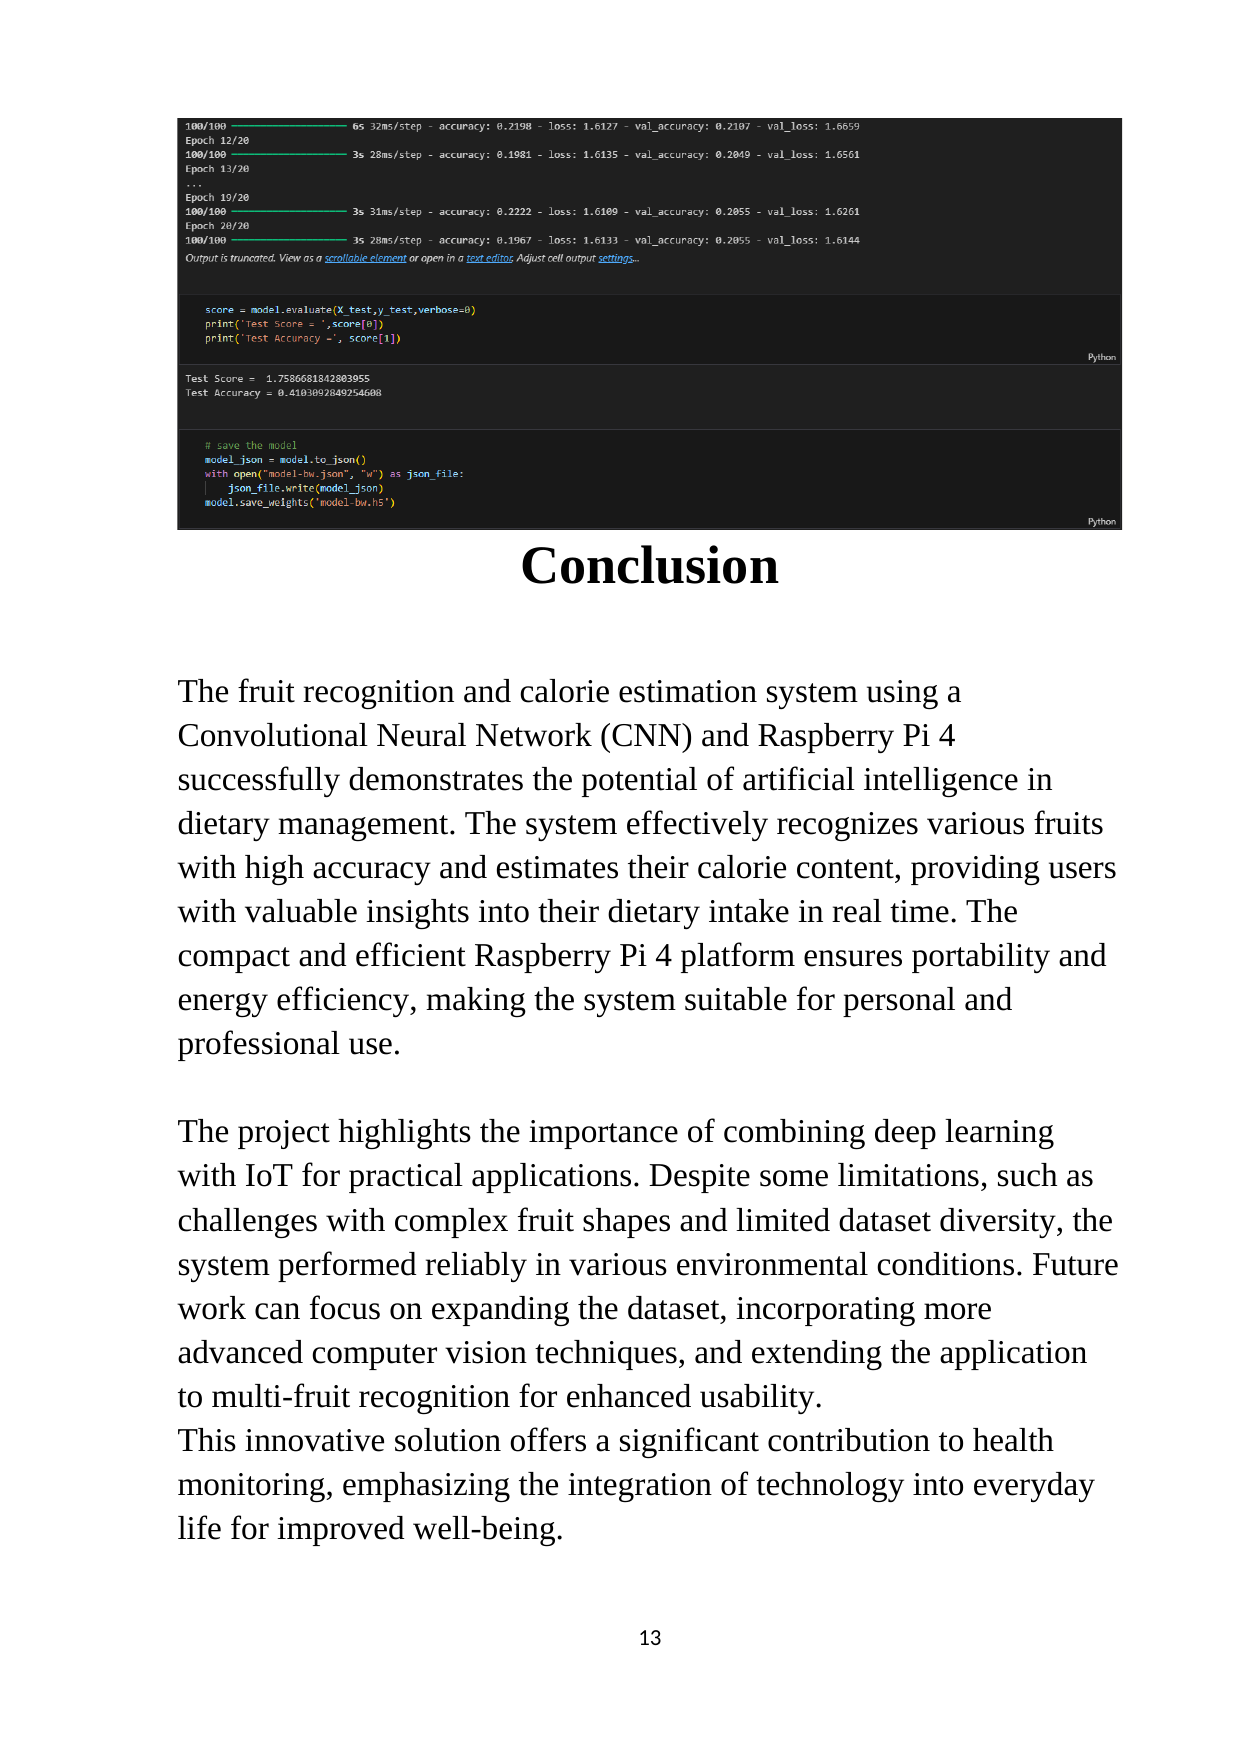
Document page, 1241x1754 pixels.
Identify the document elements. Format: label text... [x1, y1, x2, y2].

text This innovative solution offers a significant contribution to health monitoring, emphasizing the integration of technology into everyday life for improved well-being. [177, 1420, 1122, 1547]
text The fruit recognition and calorie estimation system using a Convolutional Neural Network (CNN) and Raspberry Pi 4 successfully demonstrates the potential of artificial intelligence in dietary management. The system effectively recognizes various fruits with high accuracy and estimates their calorie content, providing users with valuable insights into their dietary intake in real time. The compact and efficient Raspberry Pi 4 platform ensures portability and energy efficiency, making the system suitable for personal and professional use. [177, 671, 1122, 1062]
text The project highlights the importance of combining deep learning with IoT for practical applications. Despite some limitations, such as challenges with complex fruit shapes and limited dataset diversity, the system performed reliably in various environmental conditions. Future work can focus on expanding the dataset, incorporating more advanced computer vision techniques, and extending the application to multi-fruit recognition for enhanced usability. [177, 1112, 1122, 1414]
picture [177, 118, 1123, 530]
text Conclusion [177, 533, 1122, 596]
